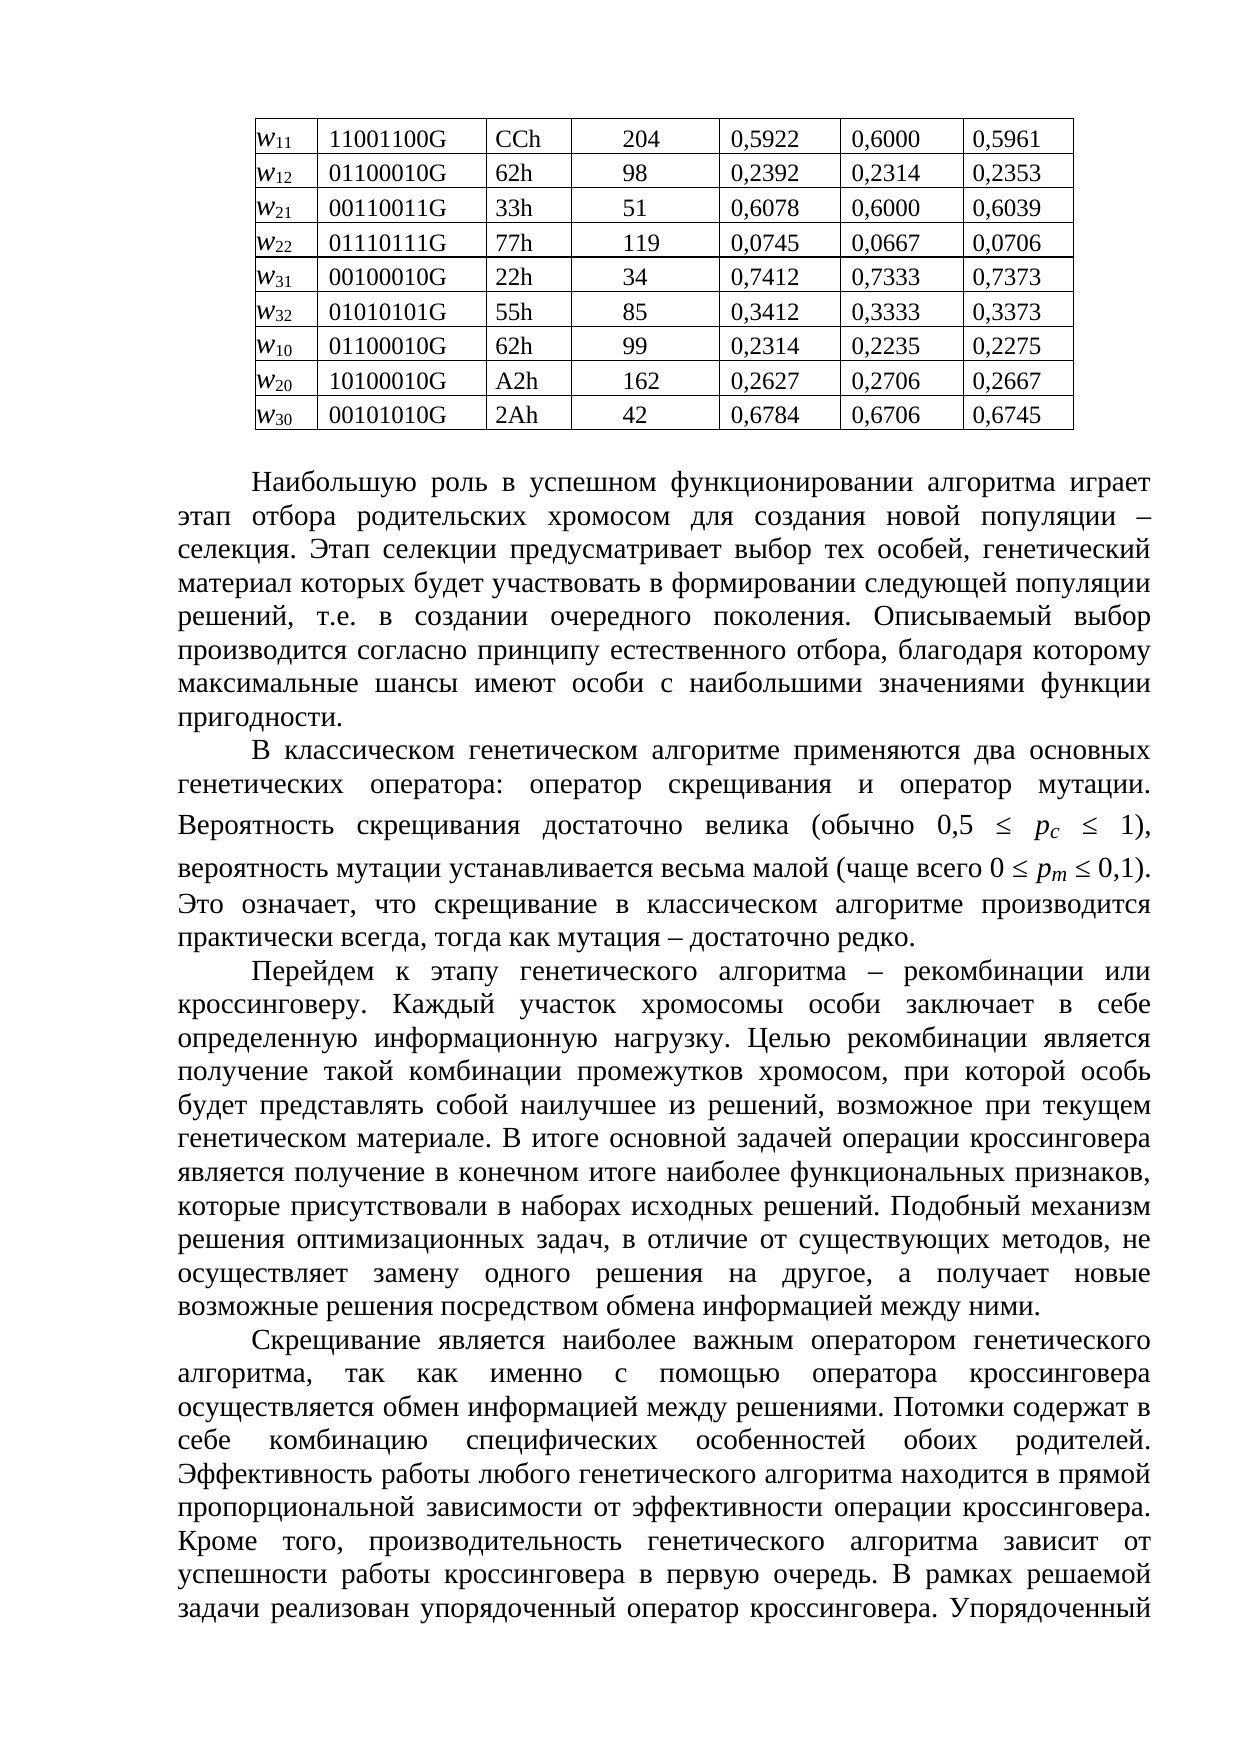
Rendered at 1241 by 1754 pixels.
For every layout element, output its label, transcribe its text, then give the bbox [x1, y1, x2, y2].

table_cell 0,6745 [964, 396, 1073, 429]
table_cell 0,6000 [841, 119, 963, 153]
table_cell 42 [572, 396, 719, 429]
table_cell 119 [572, 223, 719, 256]
table_cell 0,2667 [964, 361, 1073, 395]
table_cell 0,6784 [720, 396, 840, 429]
table_cell 0,2627 [720, 361, 840, 395]
table_cell CCh [487, 119, 571, 153]
table_cell 62h [487, 154, 571, 187]
table_cell 01100010G [318, 327, 486, 360]
table_cell 51 [572, 188, 719, 222]
table_cell 0,2353 [964, 154, 1073, 187]
table_cell w10 [256, 327, 317, 360]
table_cell 0,6706 [841, 396, 963, 429]
table_cell 10100010G [318, 361, 486, 395]
table_cell 33h [487, 188, 571, 222]
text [177, 1322, 1152, 1624]
table_cell w22 [256, 223, 317, 256]
table_cell 0,7373 [964, 258, 1073, 291]
table_cell 0,6000 [841, 188, 963, 222]
table_cell 0,3373 [964, 292, 1073, 326]
table_cell 0,3333 [841, 292, 963, 326]
table_cell w31 [256, 258, 317, 291]
text Наибольшую роль в успешном функционировании алгоритма играет этап отбора родительских хромосом для создания новой популяции – селекция. Этап селекции предусматривает выбор тех особей, генетический материал которых будет участвовать в формировании следующей популяции решений, т.е. в создании очередного поколения. Описываемый выбор производится согласно принципу естественного отбора, благодаря которому максимальные шансы имеют особи с наибольшими значениями функции пригодности. [177, 464, 1152, 732]
table_cell 55h [487, 292, 571, 326]
table_cell 34 [572, 258, 719, 291]
table_cell 62h [487, 327, 571, 360]
table_cell 0,7412 [720, 258, 840, 291]
table_cell w30 [256, 396, 317, 429]
table_cell w12 [256, 154, 317, 187]
table_cell 01010101G [318, 292, 486, 326]
table_cell 204 [572, 119, 719, 153]
table_cell 85 [572, 292, 719, 326]
table_cell 0,2275 [964, 327, 1073, 360]
table_cell 98 [572, 154, 719, 187]
table_cell w11 [256, 119, 317, 153]
table_cell 0,2235 [841, 327, 963, 360]
table_cell 0,2706 [841, 361, 963, 395]
table_cell 0,0667 [841, 223, 963, 256]
table_cell 0,0706 [964, 223, 1073, 256]
table_cell w20 [256, 361, 317, 395]
table_cell w32 [256, 292, 317, 326]
table_cell 01110111G [318, 223, 486, 256]
table_cell 0,6078 [720, 188, 840, 222]
table_cell 0,2314 [841, 154, 963, 187]
table_cell 162 [572, 361, 719, 395]
table_cell 0,7333 [841, 258, 963, 291]
table_cell 99 [572, 327, 719, 360]
table_cell 0,5961 [964, 119, 1073, 153]
table_cell w21 [256, 188, 317, 222]
table_cell 00100010G [318, 258, 486, 291]
table_cell 77h [487, 223, 571, 256]
table_cell 11001100G [318, 119, 486, 153]
table_cell 0,5922 [720, 119, 840, 153]
table_cell 0,2314 [720, 327, 840, 360]
text Перейдем к этапу генетического алгоритма – рекомбинации или кроссинговеру. Каждый участок хромосомы особи заключает в себе определенную информационную нагрузку. Целью рекомбинации является получение такой комбинации промежутков хромосом, при которой особь будет представлять собой наилучшее из решений, возможное при текущем генетическом материале. В итоге основной задачей операции кроссинговера является получение в конечном итоге наиболее функциональных признаков, которые присутствовали в наборах исходных решений. Подобный механизм решения оптимизационных задач, в отличие от существующих методов, не осуществляет замену одного решения на другое, а получает новые возможные решения посредством обмена информацией между ними. [177, 953, 1152, 1322]
table_cell 22h [487, 258, 571, 291]
table_cell 00101010G [318, 396, 486, 429]
table_cell 2Ah [487, 396, 571, 429]
table_cell 0,0745 [720, 223, 840, 256]
table_cell 0,2392 [720, 154, 840, 187]
table_cell 01100010G [318, 154, 486, 187]
table_cell 0,3412 [720, 292, 840, 326]
text В классическом генетическом алгоритме применяются два основных генетических оператора: оператор скрещивания и оператор мутации. Вероятность скрещивания достаточно велика (обычно 0,5 ≤ рс ≤ 1), вероятность мутации устанавливается весьма малой (чаще всего 0 ≤ рm ≤ 0,1). Это означает, что скрещивание в классическом алгоритме производится практически всегда, тогда как мутация – достаточно редко. [177, 732, 1152, 953]
table_cell 0,6039 [964, 188, 1073, 222]
table_cell 00110011G [318, 188, 486, 222]
table_cell A2h [487, 361, 571, 395]
